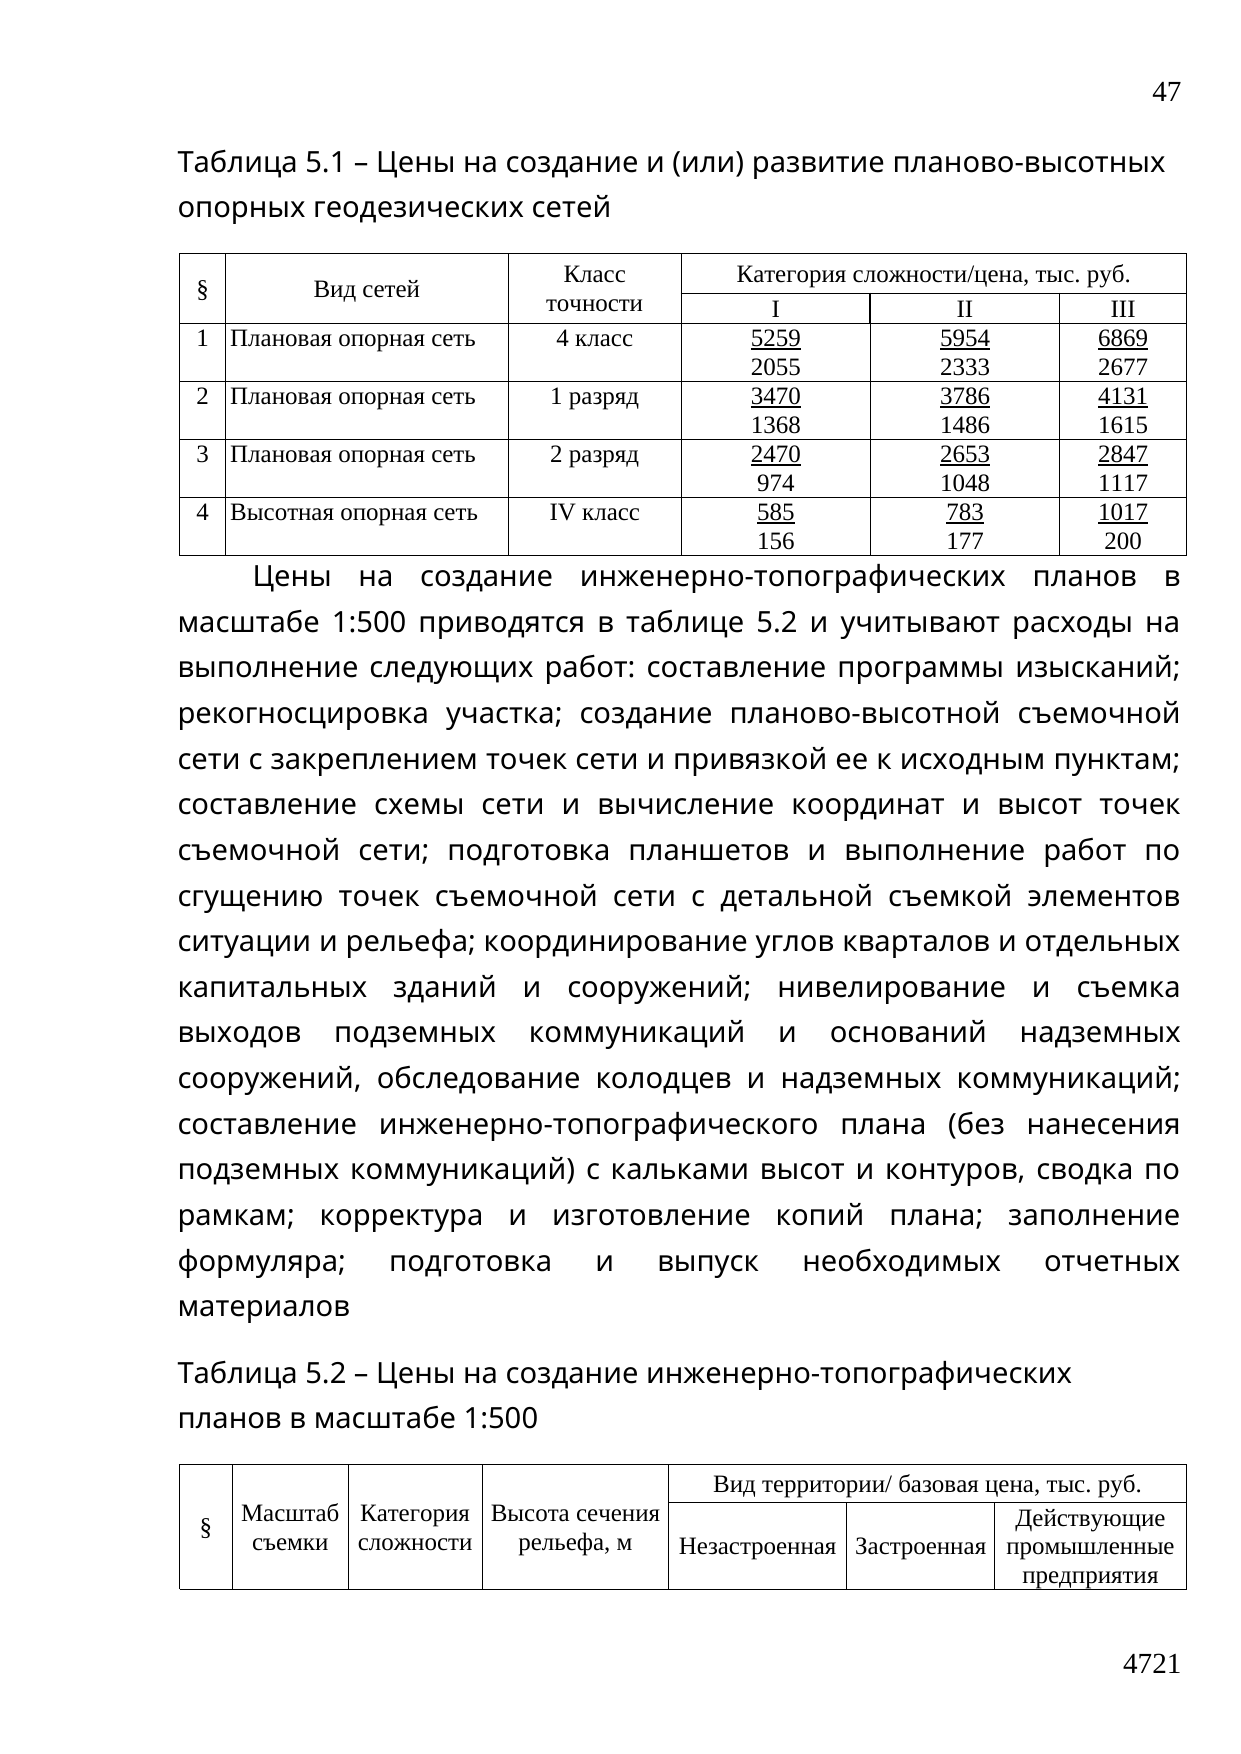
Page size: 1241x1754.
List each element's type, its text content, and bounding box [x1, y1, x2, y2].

table_cell IV класс [509, 498, 681, 555]
table_cell 1017 200 [1060, 498, 1186, 555]
table_cell I [682, 294, 869, 322]
table_cell III [1060, 294, 1186, 322]
table_cell 6869 2677 [1060, 324, 1186, 381]
text Цены на создание инженерно-топографических планов в масштабе 1:500 приводятся в таблице 5.2 и учитывают расходы на выполнение следующих работ: составление программы изысканий; рекогносцировка участка; создание планово-высотной съемочной сети с закреплением точек сети и привязкой ее к исходным пунктам; составление схемы сети и вычисление координат и высот точек съемочной сети; подготовка планшетов и выполнение работ по сгущению точек съемочной сети с детальной съемкой элементов ситуации и рельефа; координирование углов кварталов и отдельных капитальных зданий и сооружений; нивелирование и съемка выходов подземных коммуникаций и оснований надземных сооружений, обследование колодцев и надземных коммуникаций; составление инженерно-топографического плана (без нанесения подземных коммуникаций) с кальками высот и контуров, сводка по рамкам; корректура и изготовление копий плана; заполнение формуляра; подготовка и выпуск необходимых отчетных материалов [177, 556, 1181, 1325]
table_header Вид территории/ базовая цена, тыс. руб. [669, 1465, 1186, 1502]
table_header Класс точности [509, 254, 681, 322]
table_cell II [871, 294, 1059, 322]
table_cell 2 разряд [509, 440, 681, 497]
table_cell 1 разряд [509, 382, 681, 439]
table_cell Незастроенная [669, 1503, 846, 1589]
table_cell Действующие промышленные предприятия [995, 1503, 1186, 1589]
table_cell 4 класс [509, 324, 681, 381]
table_header Масштаб съемки [233, 1465, 348, 1589]
text Таблица 5.2 – Цены на создание инженерно-топографических планов в масштабе 1:500 [177, 1352, 1181, 1437]
table_header Категория сложности/цена, тыс. руб. [682, 254, 1186, 293]
table_header § [180, 1465, 232, 1589]
table_header Вид сетей [226, 254, 508, 322]
table_cell Плановая опорная сеть [226, 440, 508, 497]
table_cell Плановая опорная сеть [226, 382, 508, 439]
table_cell 3470 1368 [682, 382, 870, 439]
table_cell 3786 1486 [871, 382, 1059, 439]
table_cell 585 156 [682, 498, 870, 555]
table_header Высота сечения рельефа, м [483, 1465, 668, 1589]
table_cell 4 [180, 498, 225, 555]
table_cell Плановая опорная сеть [226, 324, 508, 381]
table_header § [180, 254, 225, 322]
table_cell Высотная опорная сеть [226, 498, 508, 555]
table_cell 2470 974 [682, 440, 870, 497]
table_header Категория сложности [349, 1465, 482, 1589]
table_cell 5954 2333 [871, 324, 1059, 381]
table_cell 783 177 [871, 498, 1059, 555]
table_cell 2653 1048 [871, 440, 1059, 497]
table_cell 3 [180, 440, 225, 497]
text Таблица 5.1 – Цены на создание и (или) развитие планово-высотных опорных геодезических сетей [177, 141, 1181, 226]
table_cell 5259 2055 [682, 324, 870, 381]
table_cell Застроенная [847, 1503, 994, 1589]
table_cell 4131 1615 [1060, 382, 1186, 439]
table_cell 2847 1117 [1060, 440, 1186, 497]
table_cell 1 [180, 324, 225, 381]
table_cell 2 [180, 382, 225, 439]
